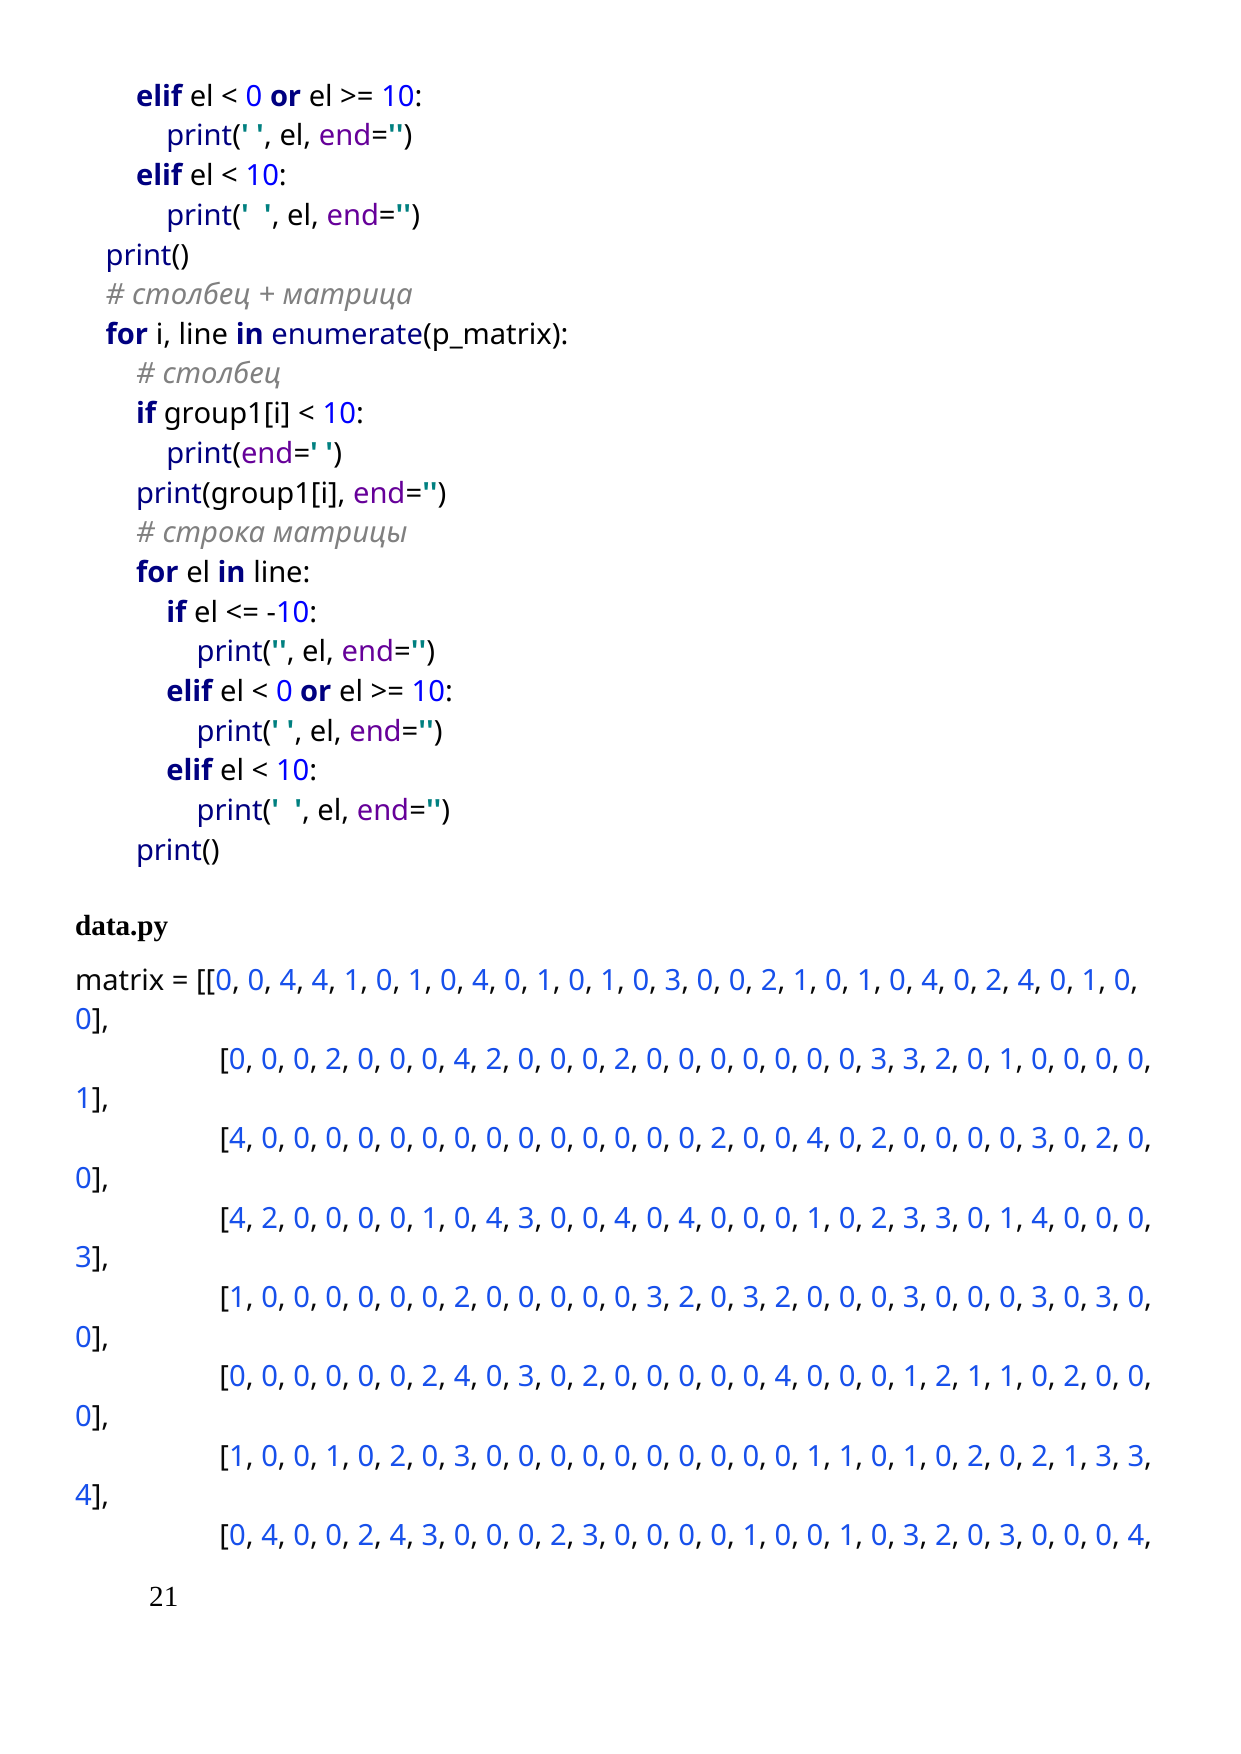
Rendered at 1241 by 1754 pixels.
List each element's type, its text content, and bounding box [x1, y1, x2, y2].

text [75, 75, 1165, 869]
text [75, 959, 1165, 1554]
text data.py [75, 908, 1165, 942]
